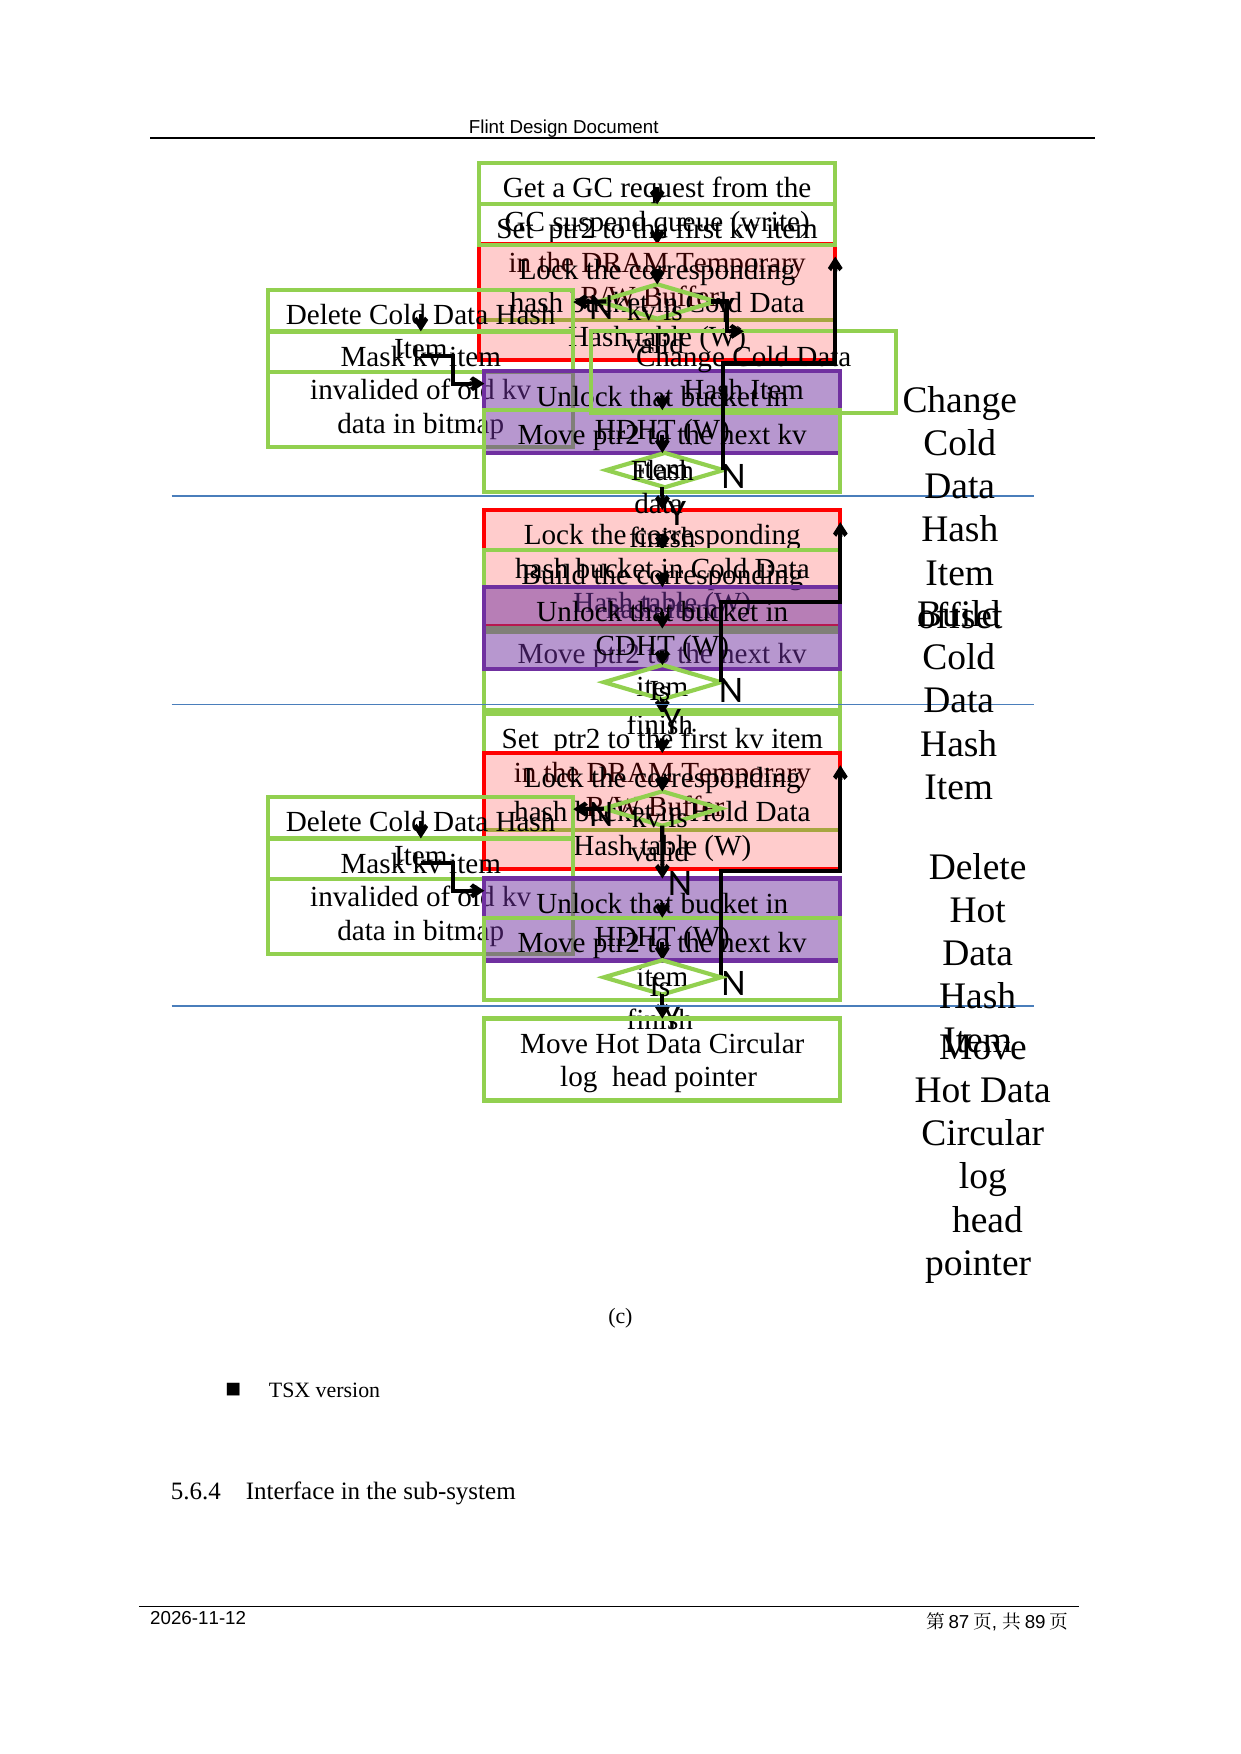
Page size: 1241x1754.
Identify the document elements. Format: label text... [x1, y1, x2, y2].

list TSX version [225, 1377, 1090, 1402]
text (c) [150, 1303, 1090, 1329]
subtitle Interface in the sub-system [171, 1476, 1090, 1505]
